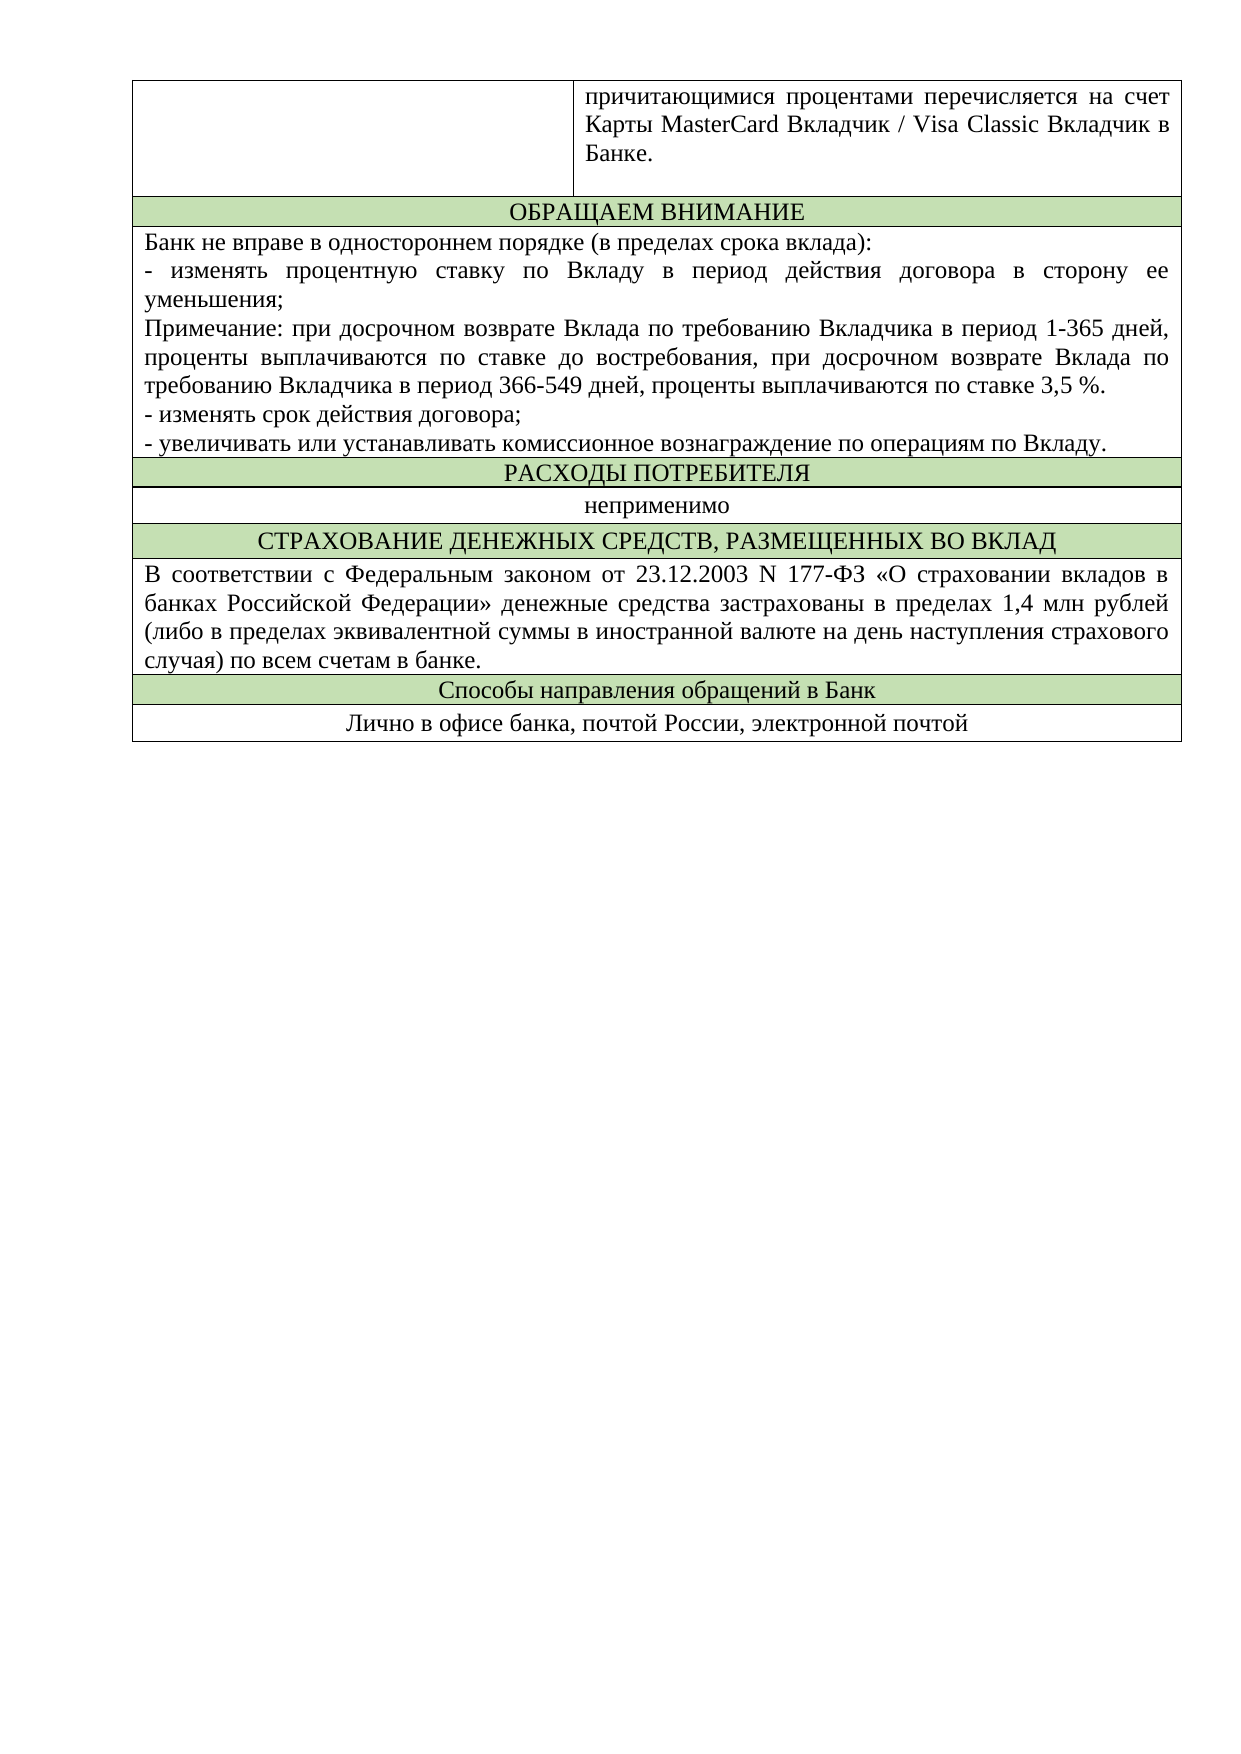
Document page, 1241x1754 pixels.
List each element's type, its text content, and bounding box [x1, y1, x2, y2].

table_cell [574, 81, 1181, 196]
table_cell Лично в офисе банка, почтой России, электронной почтой [133, 705, 1181, 741]
table_cell Способы направления обращений в Банк [133, 675, 1181, 704]
table_cell неприменимо [133, 488, 1181, 522]
table_cell РАСХОДЫ ПОТРЕБИТЕЛЯ [133, 458, 1181, 486]
table_cell Банк не вправе в одностороннем порядке (в пределах срока вклада): - изменять процентную ставку по Вкладу в период действия договора в сторону ее уменьшения; Примечание: при досрочном возврате Вклада по требованию Вкладчика в период 1-365 дней, проценты выплачиваются по ставке до востребования, при досрочном возврате Вклада по требованию Вкладчика в период 366-549 дней, проценты выплачиваются по ставке 3,5 %. - изменять срок действия договора; - увеличивать или устанавливать комиссионное вознаграждение по операциям по Вкладу. [133, 227, 1181, 457]
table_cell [133, 81, 573, 196]
table_cell СТРАХОВАНИЕ ДЕНЕЖНЫХ СРЕДСТВ, РАЗМЕЩЕННЫХ ВО ВКЛАД [133, 524, 1181, 558]
table_cell В соответствии с Федеральным законом от 23.12.2003 N 177-ФЗ «О страховании вкладов в банках Российской Федерации» денежные средства застрахованы в пределах 1,4 млн рублей (либо в пределах эквивалентной суммы в иностранной валюте на день наступления страхового случая) по всем счетам в банке. [133, 559, 1181, 674]
table_cell ОБРАЩАЕМ ВНИМАНИЕ [133, 197, 1181, 226]
